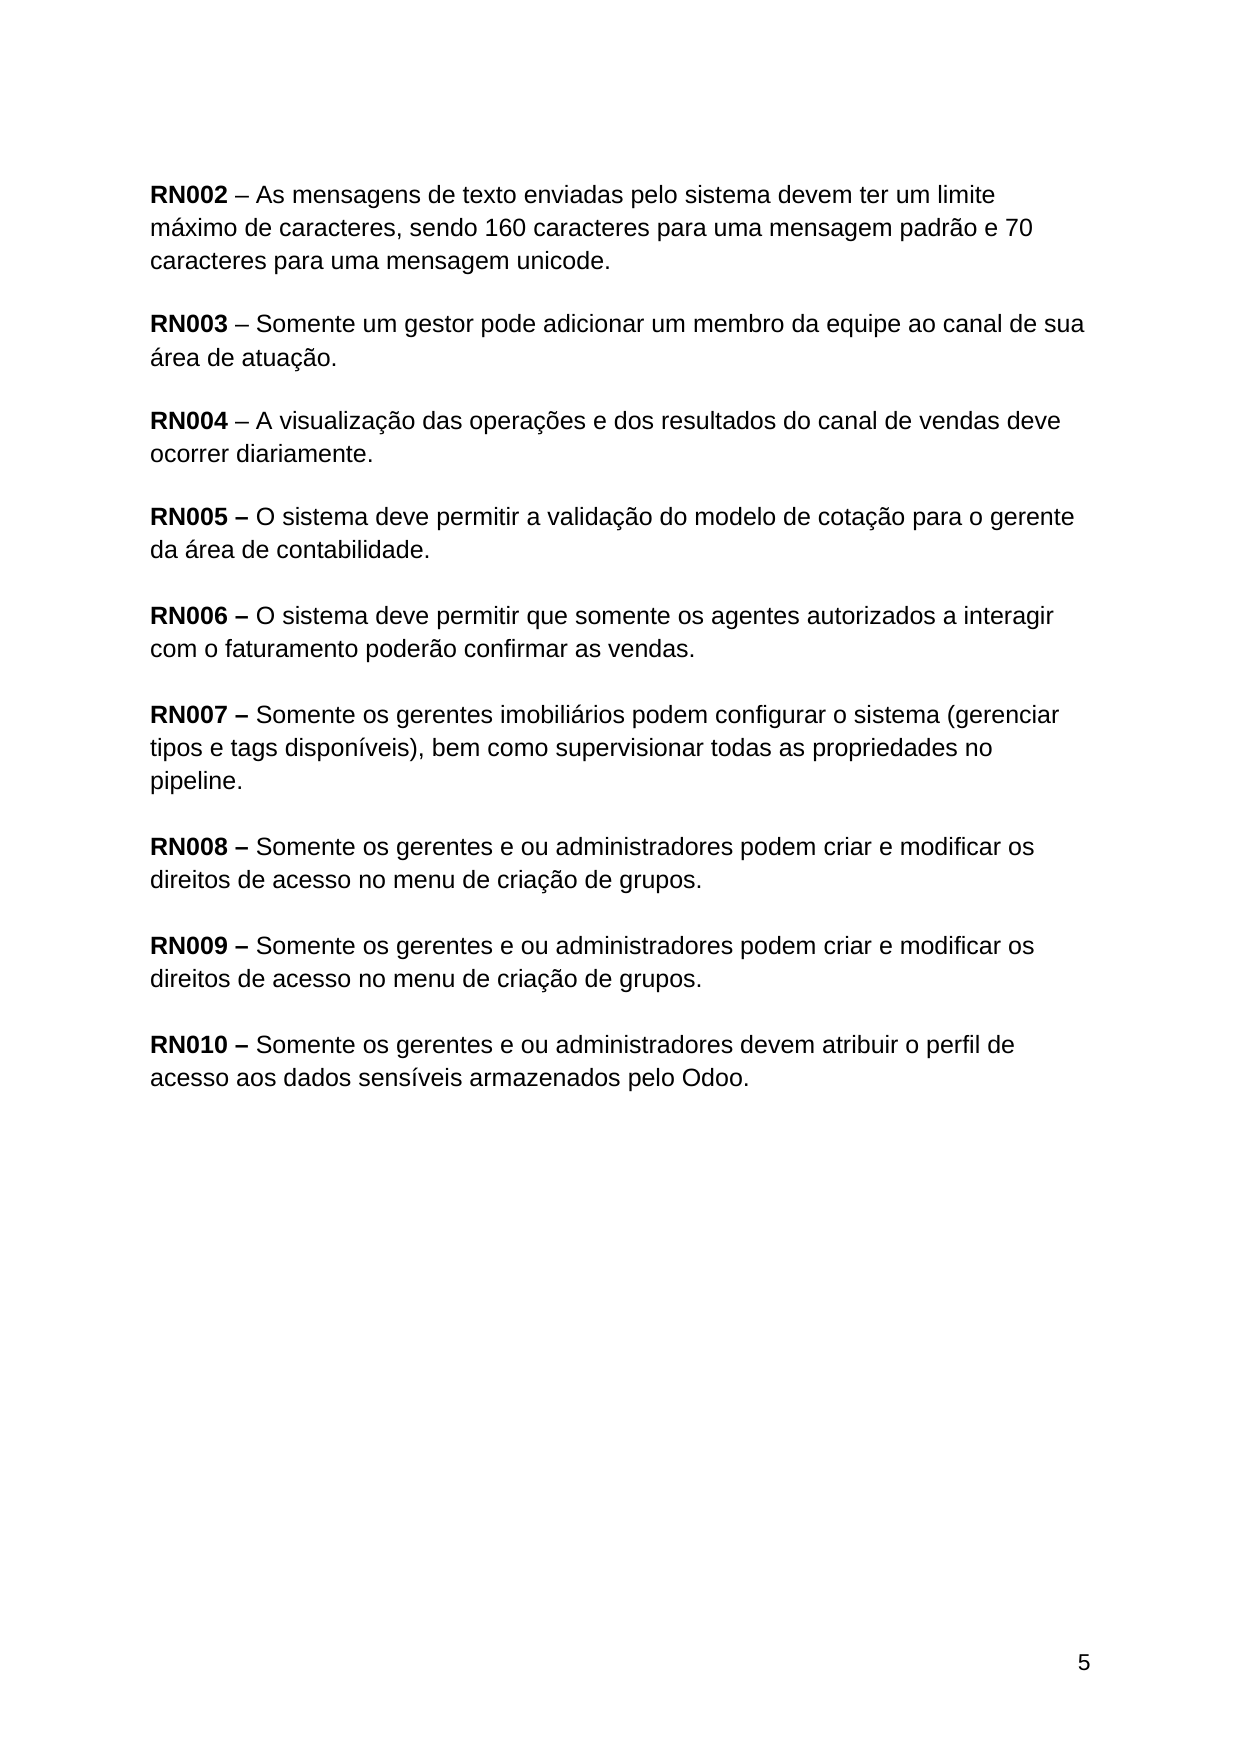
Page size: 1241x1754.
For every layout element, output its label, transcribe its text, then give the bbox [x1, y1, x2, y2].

text RN003 – Somente um gestor pode adicionar um membro da equipe ao canal de sua área de atuação. [150, 309, 1090, 371]
text RN005 – O sistema deve permitir a validação do modelo de cotação para o gerente da área de contabilidade. [150, 502, 1090, 564]
text RN010 – Somente os gerentes e ou administradores devem atribuir o perfil de acesso aos dados sensíveis armazenados pelo Odoo. [150, 1030, 1090, 1092]
text RN009 – Somente os gerentes e ou administradores podem criar e modificar os direitos de acesso no menu de criação de grupos. [150, 931, 1090, 993]
text RN007 – Somente os gerentes imobiliários podem configurar o sistema (gerenciar tipos e tags disponíveis), bem como supervisionar todas as propriedades no pipeline. [150, 700, 1090, 795]
text RN006 – O sistema deve permitir que somente os agentes autorizados a interagir com o faturamento poderão confirmar as vendas. [150, 601, 1090, 663]
text RN002 – As mensagens de texto enviadas pelo sistema devem ter um limite máximo de caracteres, sendo 160 caracteres para uma mensagem padrão e 70 caracteres para uma mensagem unicode. [150, 180, 1090, 275]
text RN008 – Somente os gerentes e ou administradores podem criar e modificar os direitos de acesso no menu de criação de grupos. [150, 832, 1090, 894]
text RN004 – A visualização das operações e dos resultados do canal de vendas deve ocorrer diariamente. [150, 406, 1090, 467]
